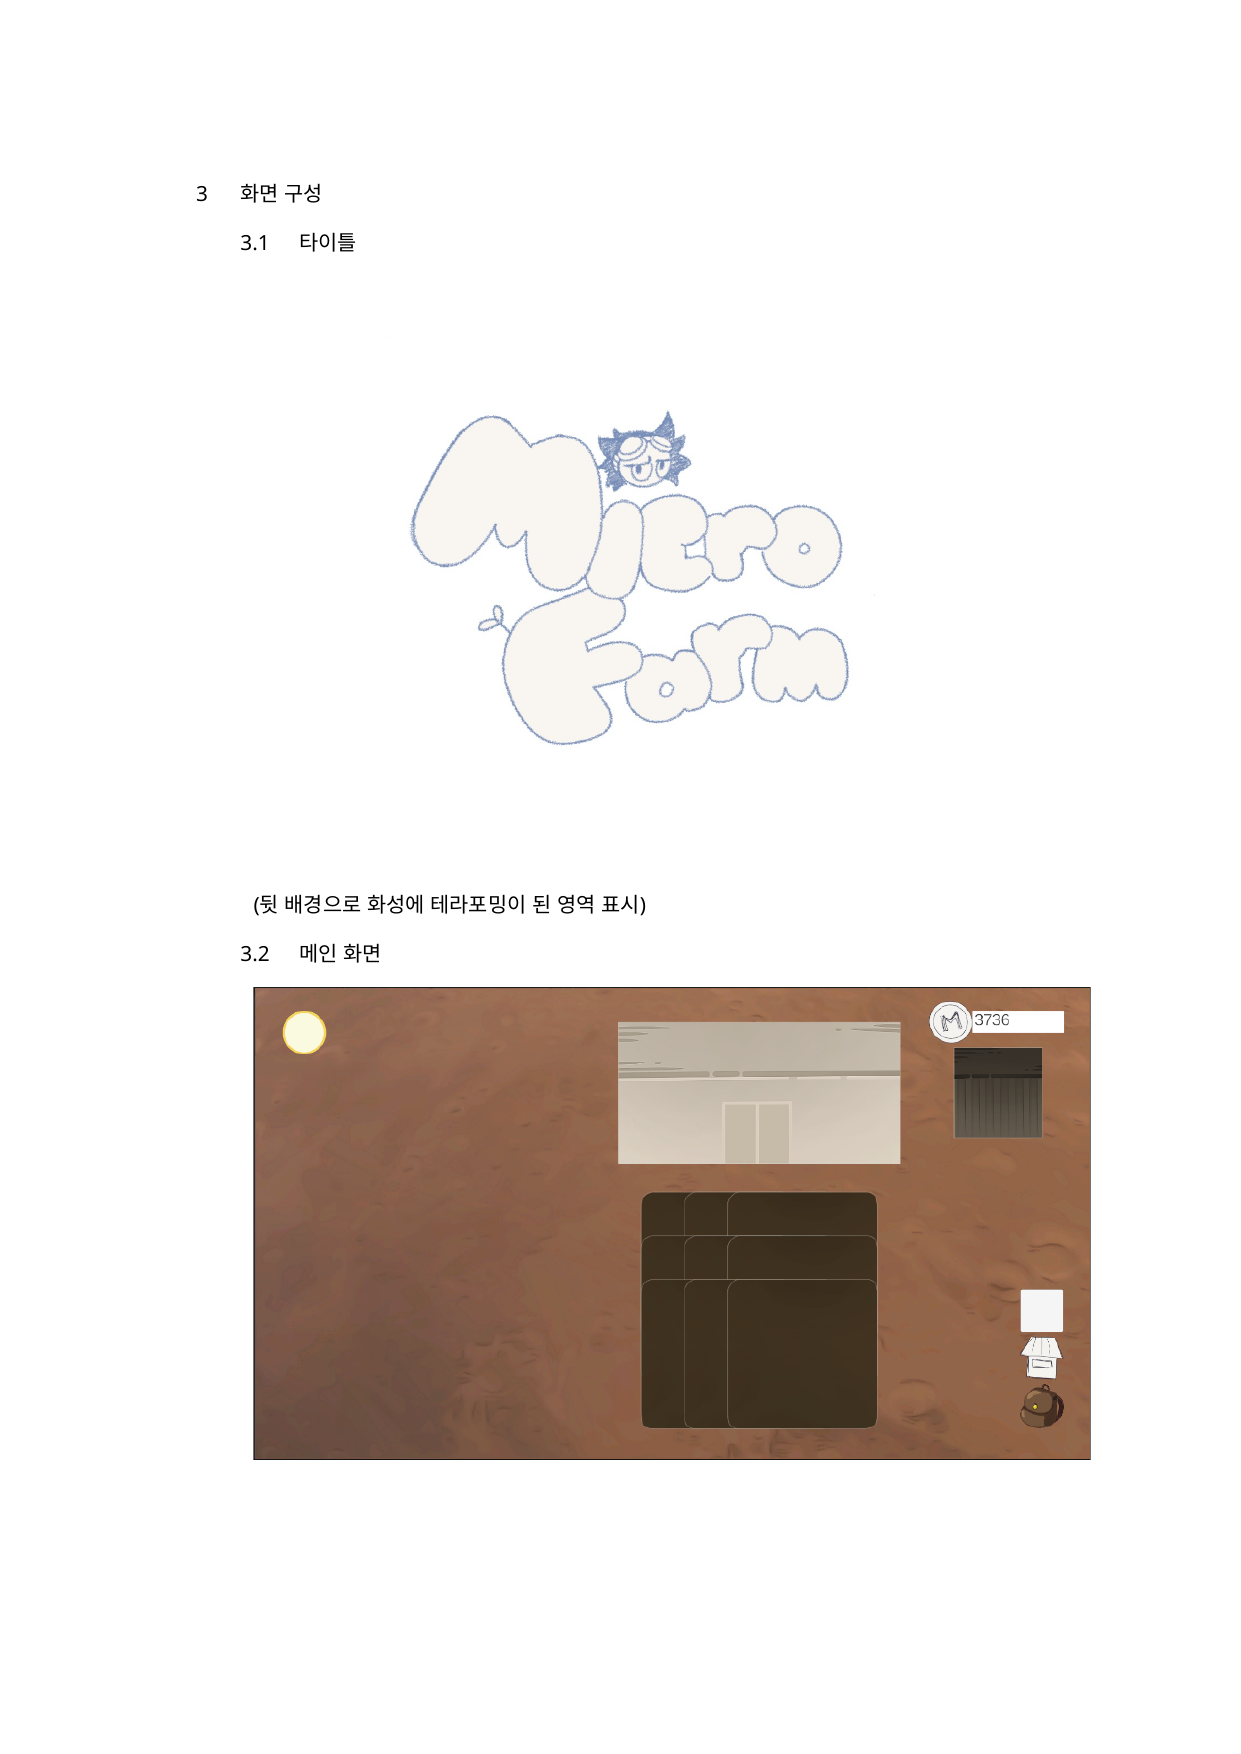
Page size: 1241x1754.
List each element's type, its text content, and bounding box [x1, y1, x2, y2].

list 화면 구성 [196, 177, 1090, 207]
list 메인 화면 [240, 938, 1090, 968]
picture [253, 276, 1046, 870]
picture [253, 987, 1091, 1460]
list (뒷 배경으로 화성에 테라포밍이 된 영역 표시) [253, 888, 1090, 919]
list 타이틀 [240, 227, 1090, 257]
